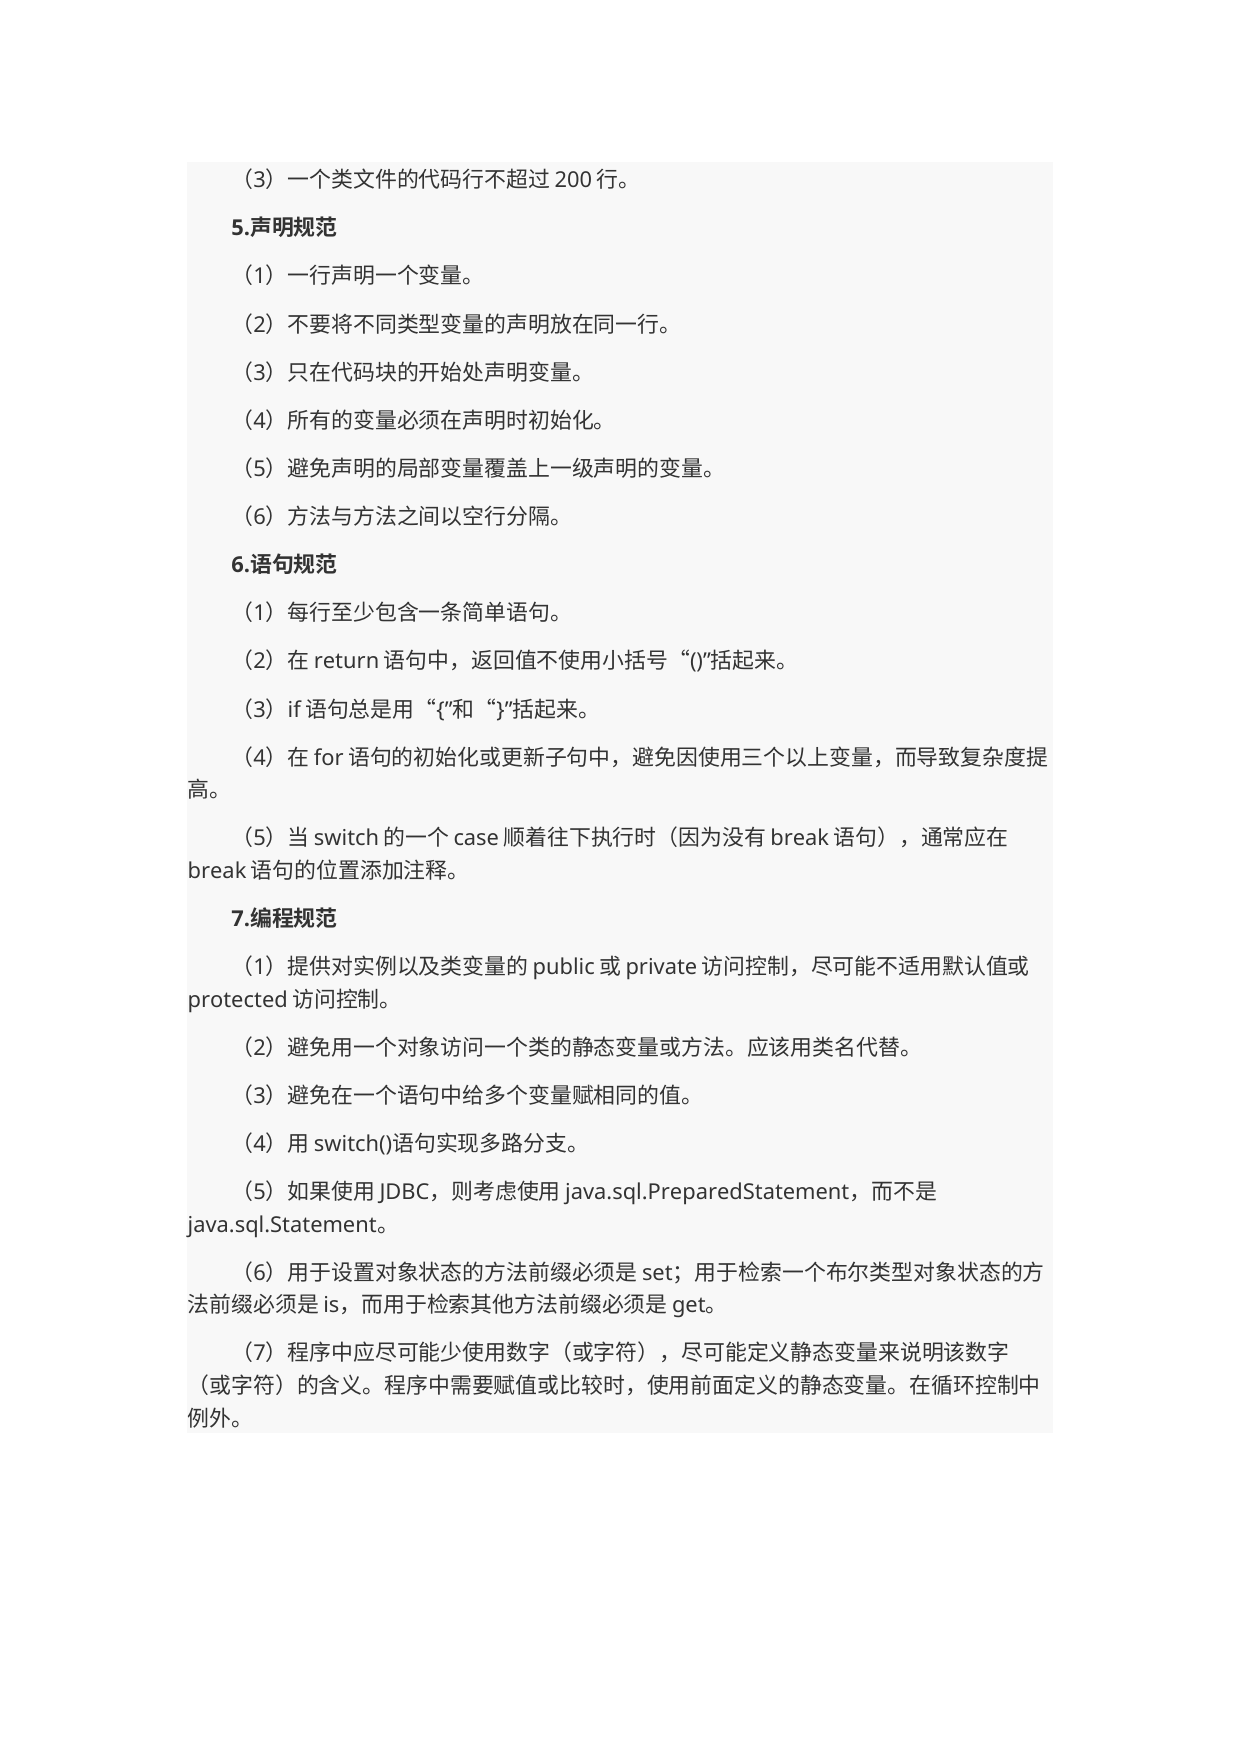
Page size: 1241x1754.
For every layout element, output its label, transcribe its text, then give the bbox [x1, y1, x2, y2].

text （1）提供对实例以及类变量的public或private访问控制，尽可能不适用默认值或protected访问控制。 [187, 949, 1053, 1014]
text （4）在for语句的初始化或更新子句中，避免因使用三个以上变量，而导致复杂度提高。 [187, 739, 1053, 804]
text （4）所有的变量必须在声明时初始化。 [187, 403, 1053, 435]
text 6.语句规范 [187, 547, 1053, 579]
text （1）每行至少包含一条简单语句。 [187, 595, 1053, 628]
text （5）当switch的一个case顺着往下执行时（因为没有break语句），通常应在break语句的位置添加注释。 [187, 820, 1053, 885]
text （1）一行声明一个变量。 [187, 258, 1053, 291]
text （3）避免在一个语句中给多个变量赋相同的值。 [187, 1078, 1053, 1110]
text （5）避免声明的局部变量覆盖上一级声明的变量。 [187, 451, 1053, 483]
text （5）如果使用JDBC，则考虑使用java.sql.PreparedStatement，而不是java.sql.Statement。 [187, 1174, 1053, 1239]
text （2）避免用一个对象访问一个类的静态变量或方法。应该用类名代替。 [187, 1029, 1053, 1062]
text （7）程序中应尽可能少使用数字（或字符），尽可能定义静态变量来说明该数字（或字符）的含义。程序中需要赋值或比较时，使用前面定义的静态变量。在循环控制中例外。 [187, 1335, 1053, 1433]
text （2）不要将不同类型变量的声明放在同一行。 [187, 306, 1053, 339]
text （3）if语句总是用“{”和“}”括起来。 [187, 691, 1053, 724]
text 7.编程规范 [187, 901, 1053, 933]
text 5.声明规范 [187, 210, 1053, 243]
text （3）一个类文件的代码行不超过200行。 [187, 162, 1053, 194]
text （4）用switch()语句实现多路分支。 [187, 1126, 1053, 1158]
text （3）只在代码块的开始处声明变量。 [187, 354, 1053, 387]
text （6）用于设置对象状态的方法前缀必须是set；用于检索一个布尔类型对象状态的方法前缀必须是is，而用于检索其他方法前缀必须是get。 [187, 1254, 1053, 1319]
text （2）在return语句中，返回值不使用小括号“()”括起来。 [187, 643, 1053, 676]
text （6）方法与方法之间以空行分隔。 [187, 499, 1053, 531]
